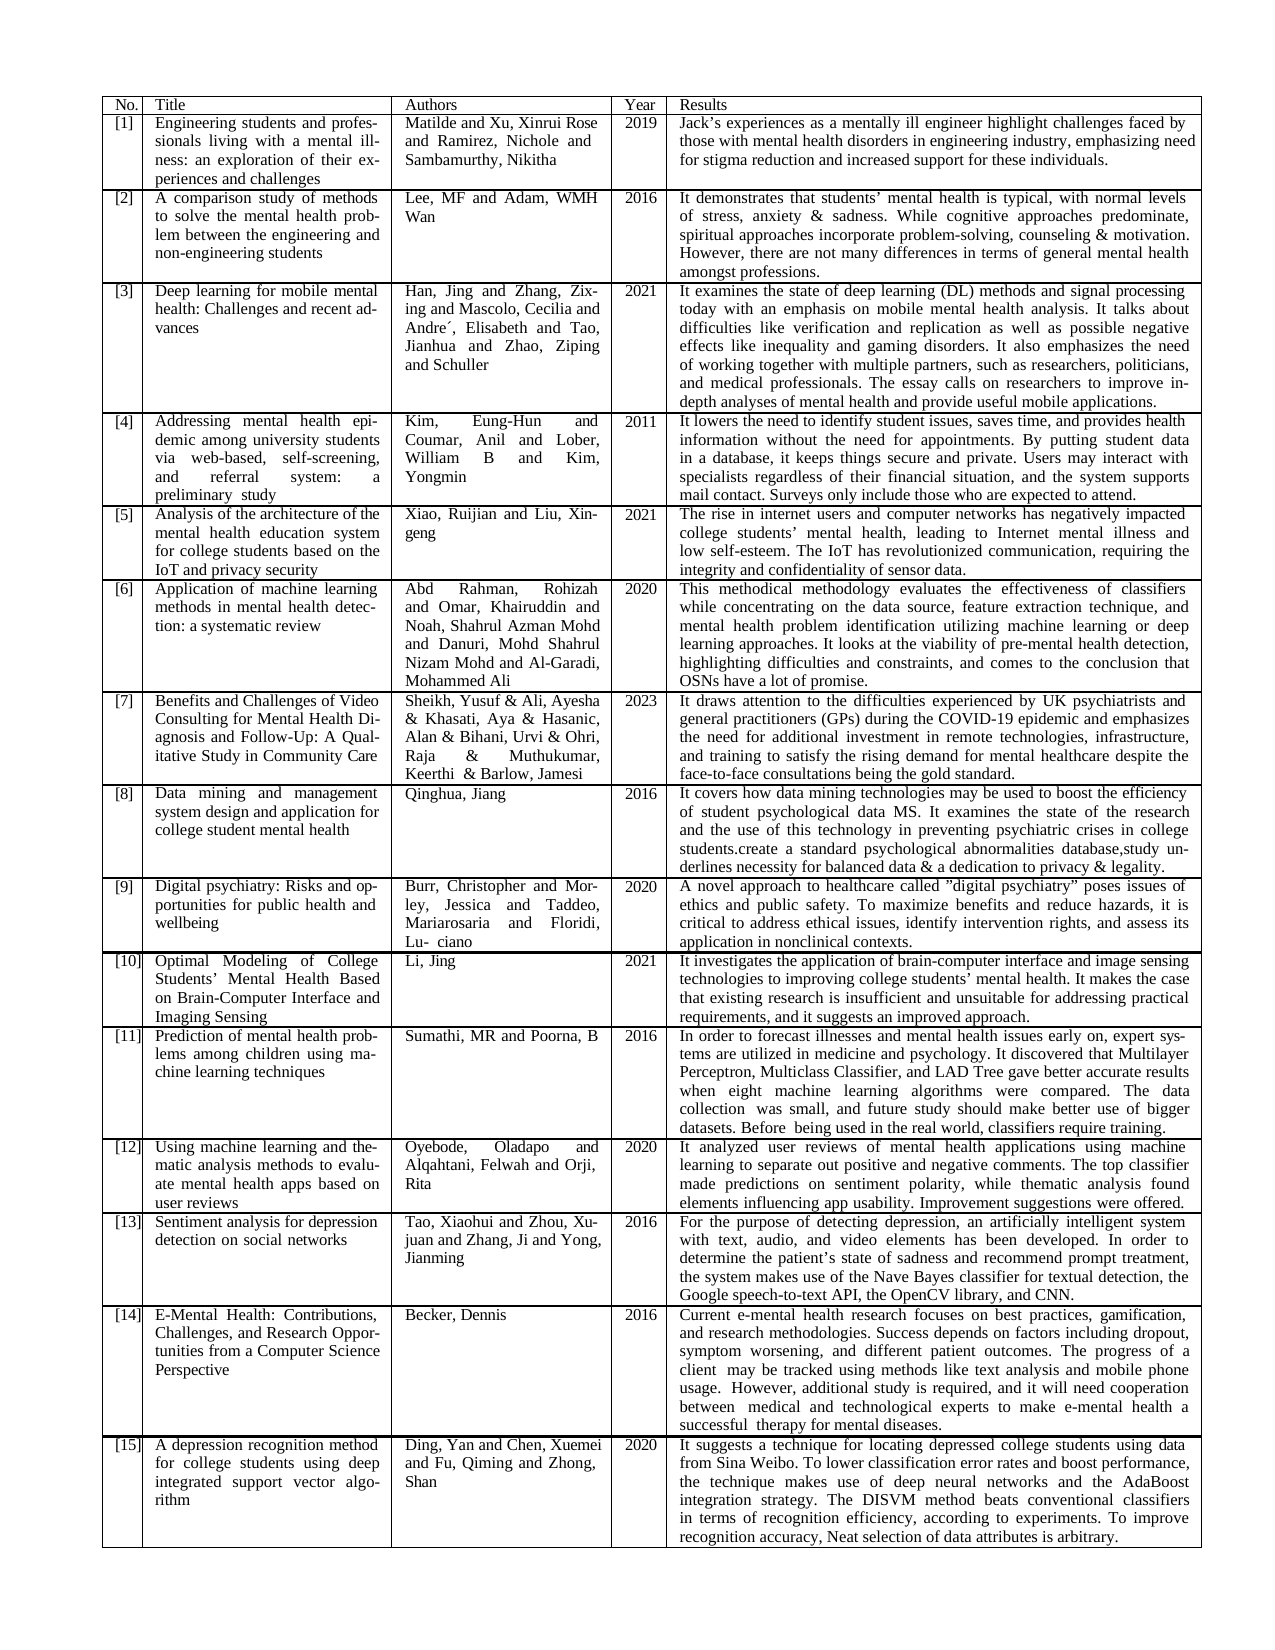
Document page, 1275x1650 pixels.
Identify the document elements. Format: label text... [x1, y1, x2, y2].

table_cell Application of machine learning methods in mental health detec- tion: a systematic review [143, 581, 391, 691]
table_cell Oyebode, Oladapo and Alqahtani, Felwah and Orji, Rita [392, 1140, 611, 1212]
table_cell 2023 [612, 693, 666, 784]
table_cell It demonstrates that students’ mental health is typical, with normal levels of stress, anxiety & sadness. While cognitive approaches predominate, spiritual approaches incorporate problem-solving, counseling & motivation. However, there are not many differences in terms of general mental health amongst professions. [667, 191, 1201, 282]
table_cell 2016 [612, 191, 666, 282]
table_cell Benefits and Challenges of Video Consulting for Mental Health Di- agnosis and Follow-Up: A Qual- itative Study in Community Care [143, 693, 391, 784]
table_cell The rise in internet users and computer networks has negatively impacted college students’ mental health, leading to Internet mental illness and low self-esteem. The IoT has revolutionized communication, requiring the integrity and confidentiality of sensor data. [667, 507, 1201, 579]
table_cell Li, Jing [392, 954, 611, 1026]
table_cell 2021 [612, 507, 666, 579]
table_cell Sheikh, Yusuf & Ali, Ayesha & Khasati, Aya & Hasanic, Alan & Bihani, Urvi & Ohri, Raja & Muthukumar, Keerthi & Barlow, Jamesi [392, 693, 611, 784]
table_cell [14] [103, 1307, 142, 1435]
table_cell 2016 [612, 786, 666, 877]
table_cell 2020 [612, 1140, 666, 1212]
table_cell E-Mental Health: Contributions, Challenges, and Research Oppor- tunities from a Computer Science Perspective [143, 1307, 391, 1435]
table_cell [15] [103, 1438, 142, 1547]
table_cell [8] [103, 786, 142, 877]
table_cell [1] [103, 115, 142, 189]
table_cell It investigates the application of brain-computer interface and image sensing technologies to improving college students’ mental health. It makes the case that existing research is insufficient and unsuitable for addressing practical requirements, and it suggests an improved approach. [667, 954, 1201, 1026]
table_cell 2019 [612, 115, 666, 189]
table_cell A depression recognition method for college students using deep integrated support vector algo- rithm [143, 1438, 391, 1547]
table_cell Burr, Christopher and Mor- ley, Jessica and Taddeo, Mariarosaria and Floridi, Lu- ciano [392, 879, 611, 951]
table_cell 2011 [612, 414, 666, 505]
table_cell It analyzed user reviews of mental health applications using machine learning to separate out positive and negative comments. The top classifier made predictions on sentiment polarity, while thematic analysis found elements influencing app usability. Improvement suggestions were offered. [667, 1140, 1201, 1212]
table_cell Deep learning for mobile mental health: Challenges and recent ad- vances [143, 284, 391, 412]
table_cell Becker, Dennis [392, 1307, 611, 1435]
table_cell [2] [103, 191, 142, 282]
table_cell Qinghua, Jiang [392, 786, 611, 877]
table_header Results [667, 97, 1201, 114]
table_cell Tao, Xiaohui and Zhou, Xu- juan and Zhang, Ji and Yong, Jianming [392, 1214, 611, 1305]
table_header Title [143, 97, 391, 114]
table_cell Matilde and Xu, Xinrui Rose and Ramirez, Nichole and Sambamurthy, Nikitha [392, 115, 611, 189]
table_cell [7] [103, 693, 142, 784]
table_cell [9] [103, 879, 142, 951]
table_cell Addressing mental health epi- demic among university students via web-based, self-screening, and referral system: a preliminary study [143, 414, 391, 505]
table_cell [4] [103, 414, 142, 505]
table_cell [10] [103, 954, 142, 1026]
table_cell 2021 [612, 284, 666, 412]
table_cell Lee, MF and Adam, WMH Wan [392, 191, 611, 282]
table_header No. [103, 97, 142, 114]
table_cell Jack’s experiences as a mentally ill engineer highlight challenges faced by those with mental health disorders in engineering industry, emphasizing need for stigma reduction and increased support for these individuals. [667, 115, 1201, 189]
table_cell Ding, Yan and Chen, Xuemei and Fu, Qiming and Zhong, Shan [392, 1438, 611, 1547]
table_cell [6] [103, 581, 142, 691]
table_cell 2021 [612, 954, 666, 1026]
table_cell 2016 [612, 1307, 666, 1435]
table_cell Kim, Eung-Hun and Coumar, Anil and Lober, William B and Kim, Yongmin [392, 414, 611, 505]
table_cell 2016 [612, 1214, 666, 1305]
table_cell It draws attention to the difficulties experienced by UK psychiatrists and general practitioners (GPs) during the COVID-19 epidemic and emphasizes the need for additional investment in remote technologies, infrastructure, and training to satisfy the rising demand for mental healthcare despite the face-to-face consultations being the gold standard. [667, 693, 1201, 784]
table_cell [12] [103, 1140, 142, 1212]
table_header Year [612, 97, 666, 114]
table_cell Sentiment analysis for depression detection on social networks [143, 1214, 391, 1305]
table_cell It lowers the need to identify student issues, saves time, and provides health information without the need for appointments. By putting student data in a database, it keeps things secure and private. Users may interact with specialists regardless of their financial situation, and the system supports mail contact. Surveys only include those who are expected to attend. [667, 414, 1201, 505]
table_cell For the purpose of detecting depression, an artificially intelligent system with text, audio, and video elements has been developed. In order to determine the patient’s state of sadness and recommend prompt treatment, the system makes use of the Nave Bayes classifier for textual detection, the Google speech-to-text API, the OpenCV library, and CNN. [667, 1214, 1201, 1305]
table_cell 2020 [612, 879, 666, 951]
table_cell Engineering students and profes- sionals living with a mental ill- ness: an exploration of their ex- periences and challenges [143, 115, 391, 189]
table_cell It covers how data mining technologies may be used to boost the efficiency of student psychological data MS. It examines the state of the research and the use of this technology in preventing psychiatric crises in college students.create a standard psychological abnormalities database,study un- derlines necessity for balanced data & a dedication to privacy & legality. [667, 786, 1201, 877]
table_cell [3] [103, 284, 142, 412]
table_cell A novel approach to healthcare called ”digital psychiatry” poses issues of ethics and public safety. To maximize benefits and reduce hazards, it is critical to address ethical issues, identify intervention rights, and assess its application in nonclinical contexts. [667, 879, 1201, 951]
table_cell 2016 [612, 1028, 666, 1137]
table_cell Han, Jing and Zhang, Zix- ing and Mascolo, Cecilia and Andre´, Elisabeth and Tao, Jianhua and Zhao, Ziping and Schuller [392, 284, 611, 412]
table_cell This methodical methodology evaluates the effectiveness of classifiers while concentrating on the data source, feature extraction technique, and mental health problem identification utilizing machine learning or deep learning approaches. It looks at the viability of pre-mental health detection, highlighting difficulties and constraints, and comes to the conclusion that OSNs have a lot of promise. [667, 581, 1201, 691]
table_cell Using machine learning and the- matic analysis methods to evalu- ate mental health apps based on user reviews [143, 1140, 391, 1212]
table_cell Digital psychiatry: Risks and op- portunities for public health and wellbeing [143, 879, 391, 951]
table_cell Xiao, Ruijian and Liu, Xin- geng [392, 507, 611, 579]
table_cell [5] [103, 507, 142, 579]
table_cell Abd Rahman, Rohizah and Omar, Khairuddin and Noah, Shahrul Azman Mohd and Danuri, Mohd Shahrul Nizam Mohd and Al-Garadi, Mohammed Ali [392, 581, 611, 691]
table_cell Data mining and management system design and application for college student mental health [143, 786, 391, 877]
table_cell Analysis of the architecture of the mental health education system for college students based on the IoT and privacy security [143, 507, 391, 579]
table_cell 2020 [612, 1438, 666, 1547]
table_cell It examines the state of deep learning (DL) methods and signal processing today with an emphasis on mobile mental health analysis. It talks about difficulties like verification and replication as well as possible negative effects like inequality and gaming disorders. It also emphasizes the need of working together with multiple partners, such as researchers, politicians, and medical professionals. The essay calls on researchers to improve in- depth analyses of mental health and provide useful mobile applications. [667, 284, 1201, 412]
table_cell It suggests a technique for locating depressed college students using data from Sina Weibo. To lower classification error rates and boost performance, the technique makes use of deep neural networks and the AdaBoost integration strategy. The DISVM method beats conventional classifiers in terms of recognition efficiency, according to experiments. To improve recognition accuracy, Neat selection of data attributes is arbitrary. [667, 1438, 1201, 1547]
table_header Authors [392, 97, 611, 114]
table_cell [13] [103, 1214, 142, 1305]
table_cell Optimal Modeling of College Students’ Mental Health Based on Brain-Computer Interface and Imaging Sensing [143, 954, 391, 1026]
table_cell Prediction of mental health prob- lems among children using ma- chine learning techniques [143, 1028, 391, 1137]
table_cell A comparison study of methods to solve the mental health prob- lem between the engineering and non-engineering students [143, 191, 391, 282]
table_cell Current e-mental health research focuses on best practices, gamification, and research methodologies. Success depends on factors including dropout, symptom worsening, and different patient outcomes. The progress of a client may be tracked using methods like text analysis and mobile phone usage. However, additional study is required, and it will need cooperation between medical and technological experts to make e-mental health a successful therapy for mental diseases. [667, 1307, 1201, 1435]
table_cell 2020 [612, 581, 666, 691]
table_cell [11] [103, 1028, 142, 1137]
table_cell In order to forecast illnesses and mental health issues early on, expert sys- tems are utilized in medicine and psychology. It discovered that Multilayer Perceptron, Multiclass Classifier, and LAD Tree gave better accurate results when eight machine learning algorithms were compared. The data collection was small, and future study should make better use of bigger datasets. Before being used in the real world, classifiers require training. [667, 1028, 1201, 1137]
table_cell Sumathi, MR and Poorna, B [392, 1028, 611, 1137]
